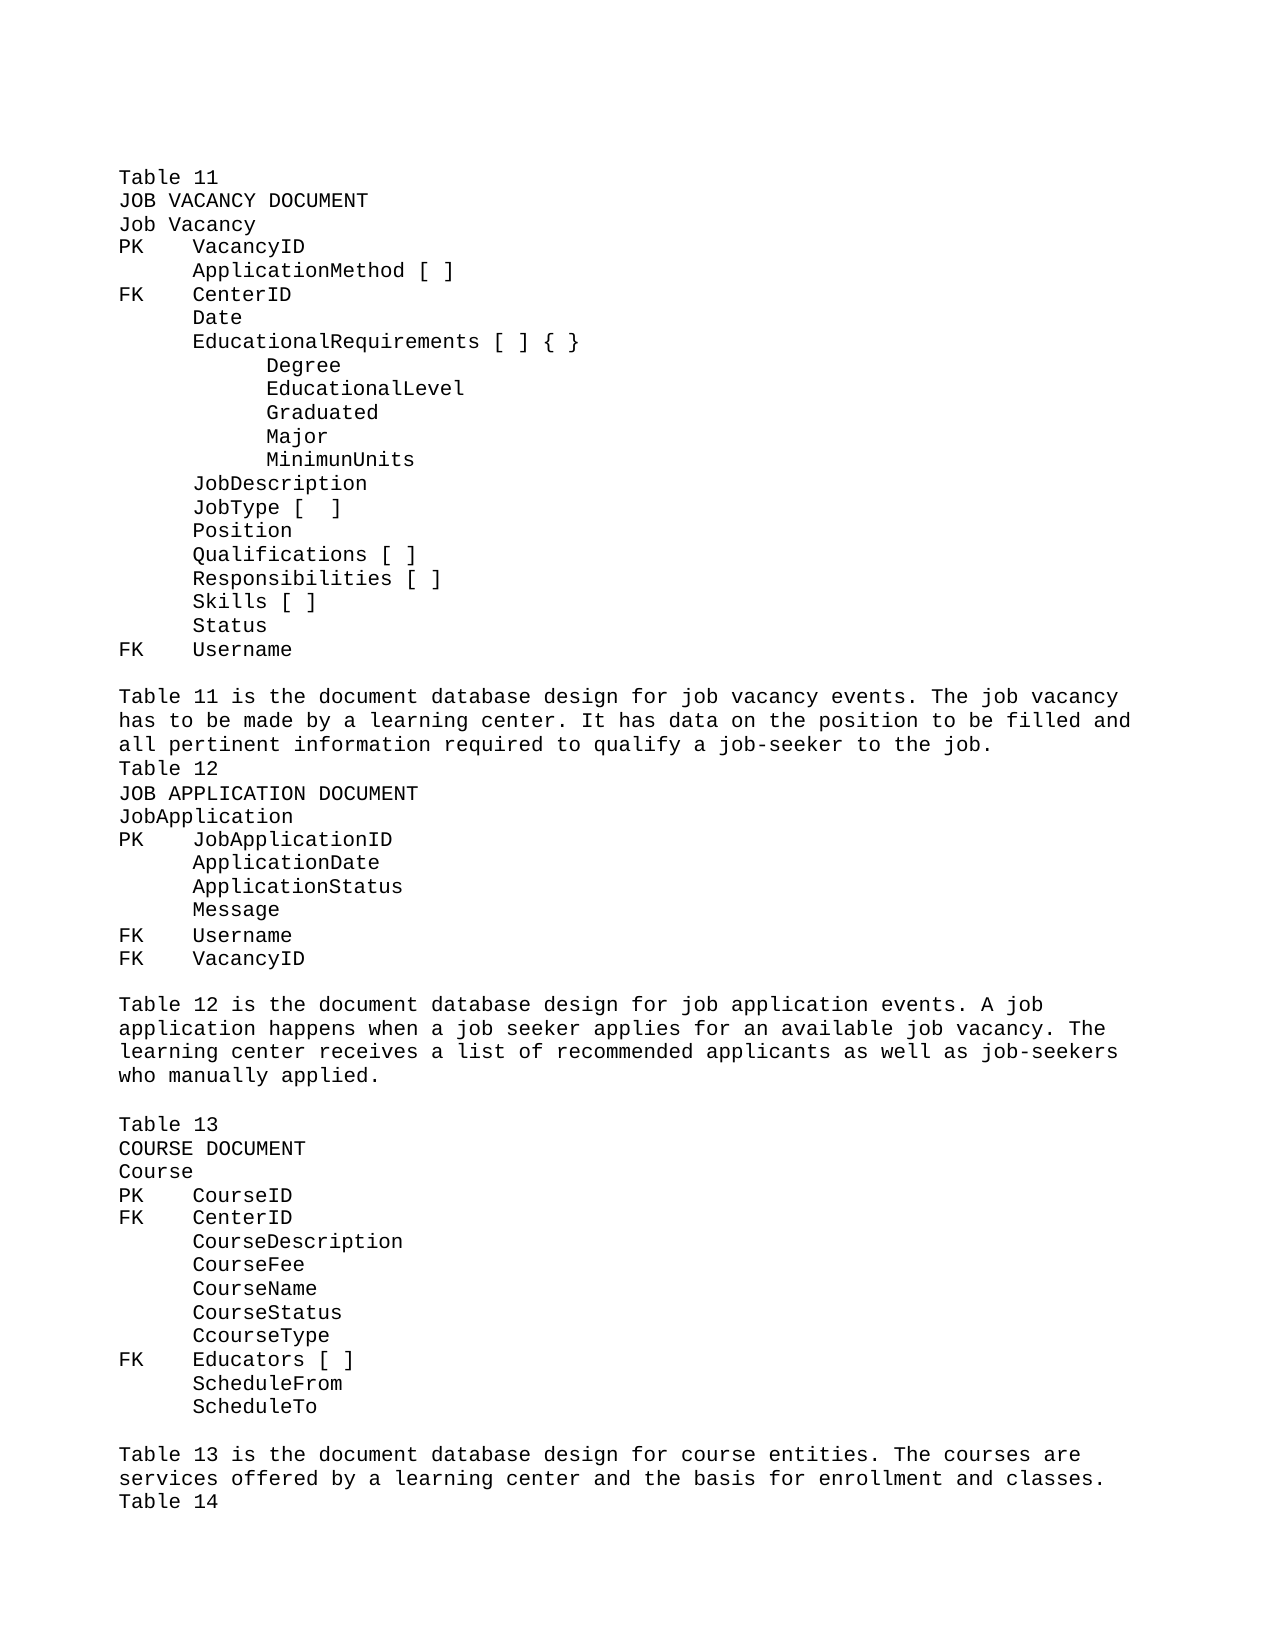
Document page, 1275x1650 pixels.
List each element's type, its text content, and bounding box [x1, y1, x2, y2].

text Table 12 [118, 757, 1173, 781]
text Table 11 is the document database design for job vacancy events. The job vacancy has to be made by a learning center. It has data on the position to be filled and all pertinent information required to qualify a job-seeker to the job. [118, 687, 1154, 757]
text PK JobApplicationID ApplicationDate ApplicationStatus Message [118, 828, 405, 923]
text Table 13 [118, 1113, 1173, 1136]
text FK VacancyID [118, 947, 1173, 970]
text EducationalRequirements [ ] { } Degree [192, 331, 628, 378]
text EducationalLevel Graduated [266, 378, 467, 426]
text Table 12 is the document database design for job application events. A job application happens when a job seeker applies for an available job vacancy. The learning center receives a list of recommended applicants as well as job-seekers who manually applied. [118, 994, 1118, 1089]
text Course [118, 1160, 1173, 1183]
text Job Vacancy [118, 213, 1173, 236]
text JobDescription JobType [ ] Position Qualifications [ ] Responsibilities [ ] Skills [ ] [192, 473, 442, 615]
text FK Username [118, 639, 1173, 663]
text FK Username [118, 923, 1173, 947]
text Status [192, 615, 1173, 639]
text JOB APPLICATION DOCUMENT [118, 781, 1173, 805]
text FK CenterID Date [118, 284, 292, 331]
text Major MinimunUnits [266, 426, 417, 473]
text Table 11 [118, 166, 1173, 189]
text JobApplication [118, 805, 1173, 828]
text FK CenterID CourseDescription CourseFee CourseName CourseStatus CcourseType [118, 1207, 405, 1349]
text PK VacancyID ApplicationMethod [ ] [118, 236, 455, 284]
text FK Educators [ ] ScheduleFrom ScheduleTo [118, 1349, 355, 1420]
text Table 13 is the document database design for course entities. The courses are services offered by a learning center and the basis for enrollment and classes. Table 14 [118, 1444, 1154, 1515]
text COURSE DOCUMENT [118, 1136, 1173, 1160]
text PK CourseID [118, 1183, 1173, 1207]
text JOB VACANCY DOCUMENT [118, 189, 1173, 213]
